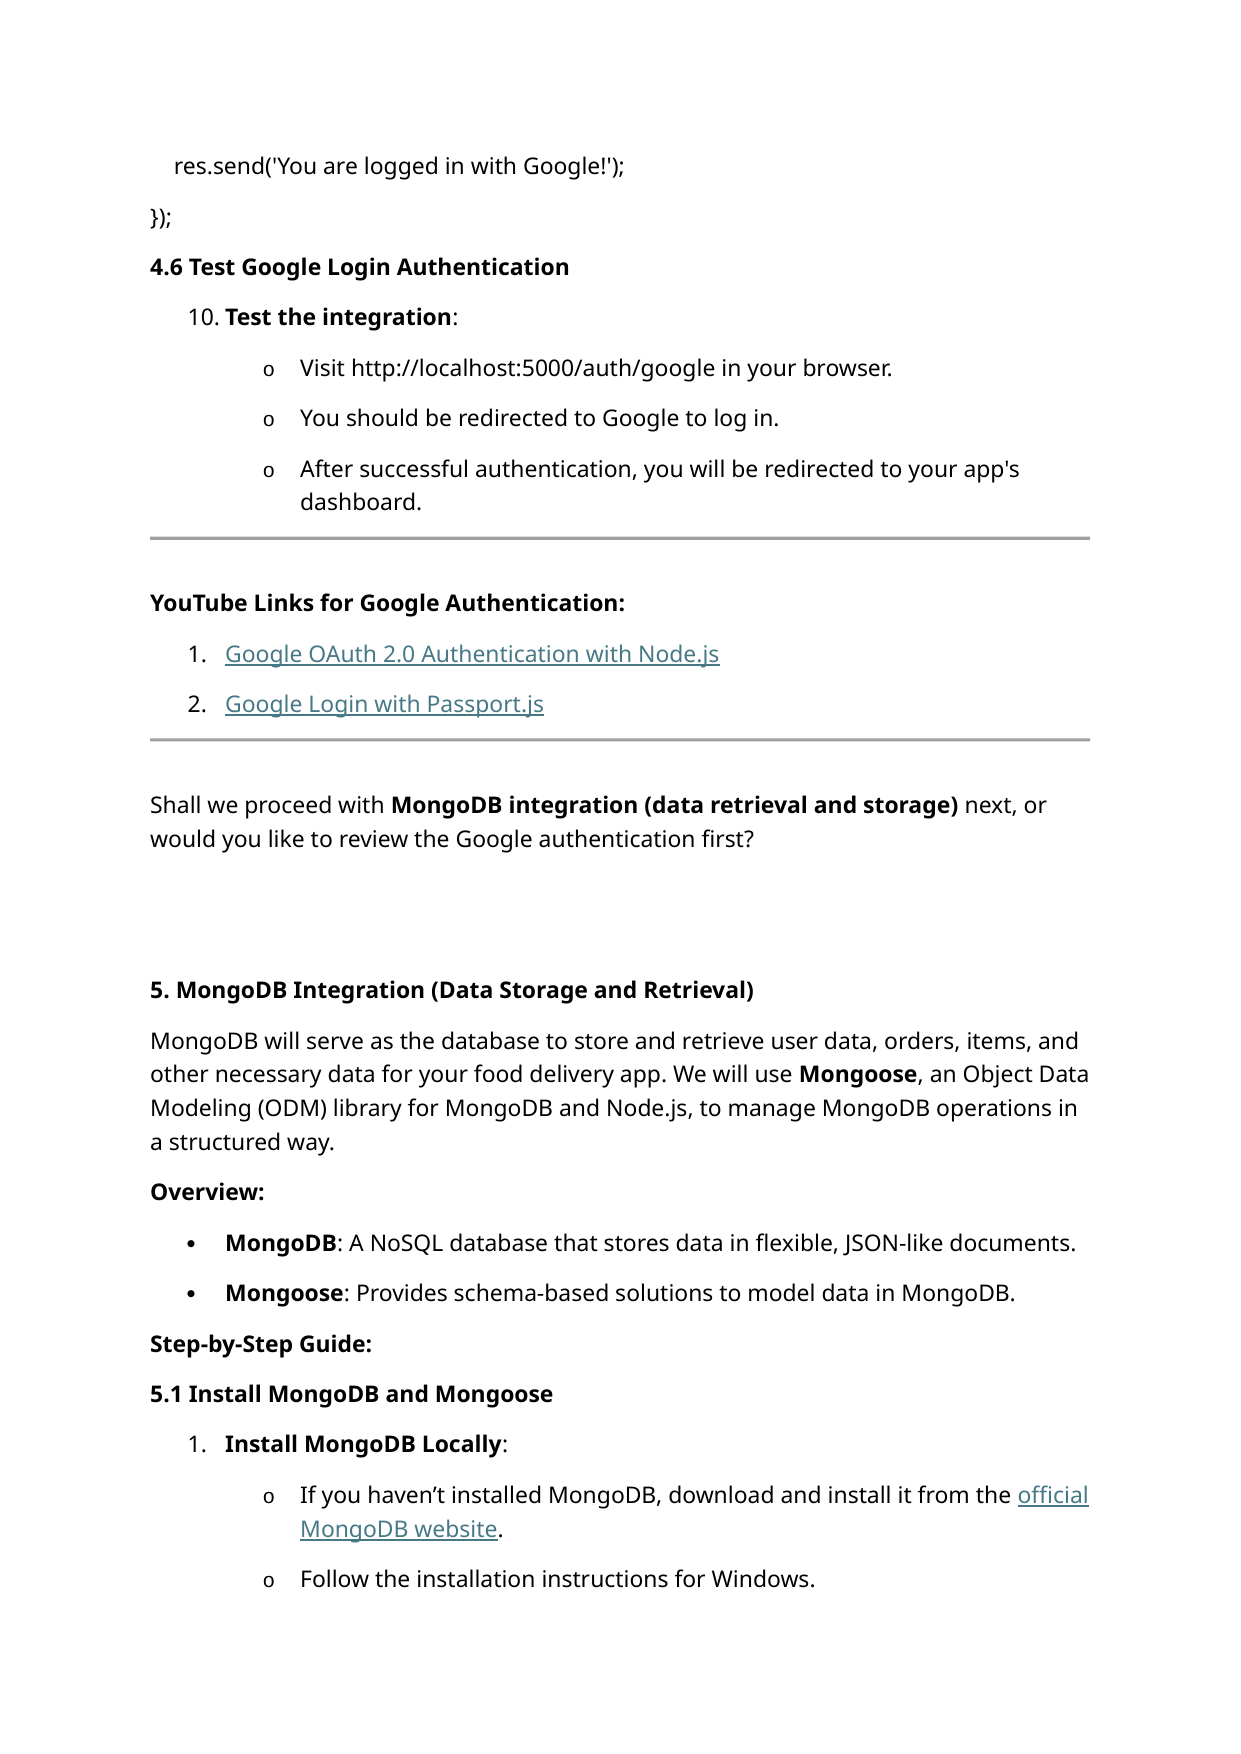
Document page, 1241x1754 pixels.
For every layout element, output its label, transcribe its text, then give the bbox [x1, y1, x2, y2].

list If you haven’t installed MongoDB, download and install it from the official MongoDB website. [262, 1479, 1090, 1544]
text 4.6 Test Google Login Authentication [150, 251, 1090, 282]
list Install MongoDB Locally: [187, 1428, 1090, 1459]
list After successful authentication, you will be redirected to your app's dashboard. [262, 452, 1090, 517]
list Google OAuth 2.0 Authentication with Node.js [187, 637, 1090, 669]
text MongoDB will serve as the database to store and retrieve user data, orders, items, and other necessary data for your food delivery app. We will use Mongoose, an Object Data Modeling (ODM) library for MongoDB and Node.js, to manage MongoDB operations in a structured way. [150, 1024, 1090, 1157]
text }); [150, 200, 1090, 232]
text YouTube Links for Google Authentication: [150, 587, 1090, 618]
list Follow the installation instructions for Windows. [262, 1563, 1090, 1594]
text Shall we proceed with MongoDB integration (data retrieval and storage) next, or would you like to review the Google authentication first? [150, 789, 1090, 854]
list Test the integration: [187, 301, 1090, 332]
text 5.1 Install MongoDB and Mongoose [150, 1378, 1090, 1409]
list Google Login with Passport.js [187, 688, 1090, 719]
list Visit http://localhost:5000/auth/google in your browser. [262, 352, 1090, 383]
text Overview: [150, 1176, 1090, 1207]
text Step-by-Step Guide: [150, 1327, 1090, 1359]
list Mongoose: Provides schema-based solutions to model data in MongoDB. [187, 1277, 1090, 1308]
list You should be redirected to Google to log in. [262, 402, 1090, 433]
list MongoDB: A NoSQL database that stores data in flexible, JSON-like documents. [187, 1227, 1090, 1258]
text 5. MongoDB Integration (Data Storage and Retrieval) [150, 873, 1090, 1005]
text res.send('You are logged in with Google!'); [150, 150, 1090, 181]
